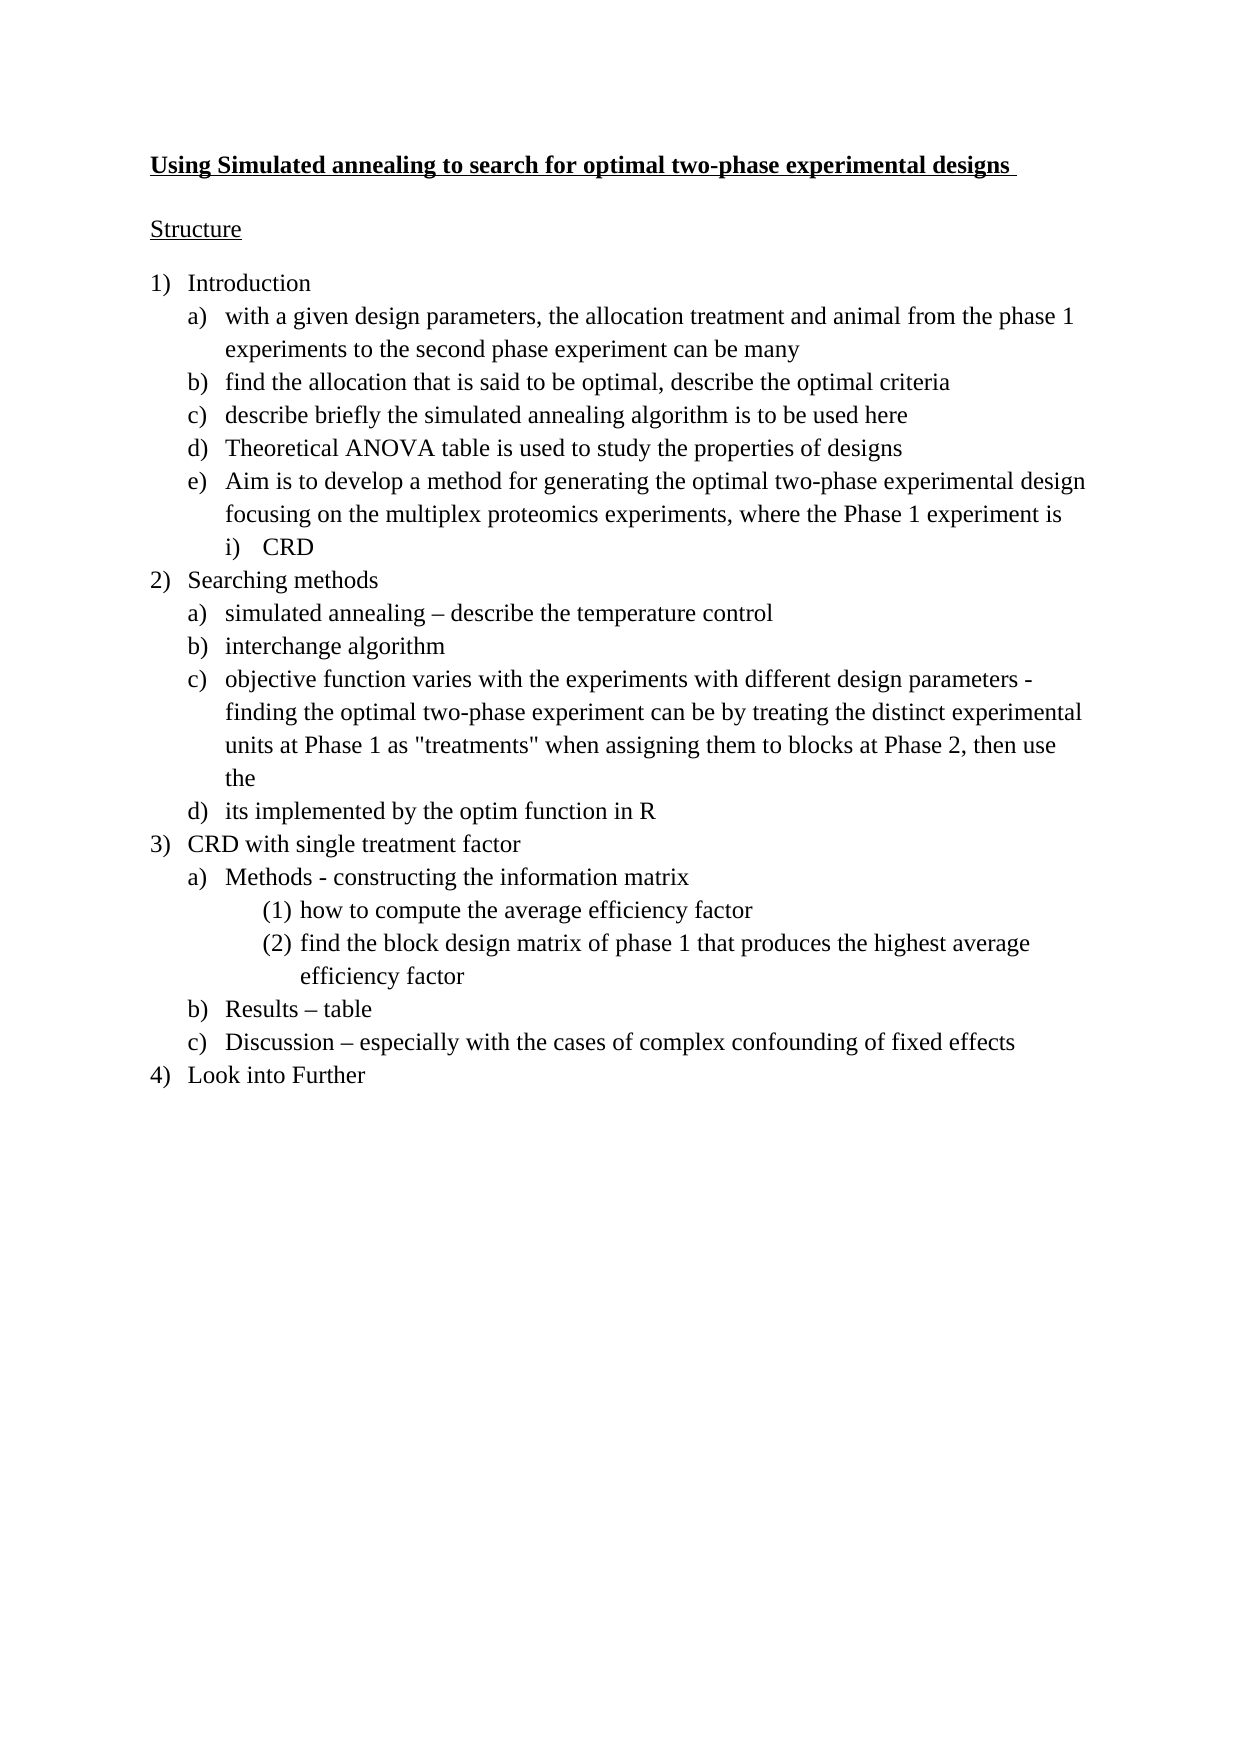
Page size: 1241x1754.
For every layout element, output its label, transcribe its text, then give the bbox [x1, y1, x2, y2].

list CRD [225, 532, 1090, 561]
text Structure [150, 214, 1090, 243]
list find the allocation that is said to be optimal, describe the optimal criteria [187, 367, 1090, 396]
list Methods - constructing the information matrix [187, 862, 1090, 891]
list simulated annealing – describe the temperature control [187, 598, 1090, 627]
list Aim is to develop a method for generating the optimal two-phase experimental design focusing on the multiplex proteomics experiments, where the Phase 1 experiment is [187, 466, 1090, 528]
list Searching methods [150, 565, 1090, 594]
list find the block design matrix of phase 1 that produces the highest average efficiency factor [262, 928, 1090, 990]
list Introduction [150, 268, 1090, 297]
list Discussion – especially with the cases of complex confounding of fixed effects [187, 1027, 1090, 1056]
list CRD with single treatment factor [150, 829, 1090, 858]
list with a given design parameters, the allocation treatment and animal from the phase 1 experiments to the second phase experiment can be many [187, 301, 1090, 363]
list objective function varies with the experiments with different design parameters - finding the optimal two-phase experiment can be by treating the distinct experimental units at Phase 1 as "treatments" when assigning them to blocks at Phase 2, then use the [187, 664, 1090, 792]
list describe briefly the simulated annealing algorithm is to be used here [187, 400, 1090, 429]
list how to compute the average efficiency factor [262, 895, 1090, 924]
list Results – table [187, 994, 1090, 1023]
text Using Simulated annealing to search for optimal two-phase experimental designs [150, 150, 1090, 179]
list its implemented by the optim function in R [187, 796, 1090, 825]
list interchange algorithm [187, 631, 1090, 660]
list Theoretical ANOVA table is used to study the properties of designs [187, 433, 1090, 462]
list Look into Further [150, 1060, 1090, 1089]
